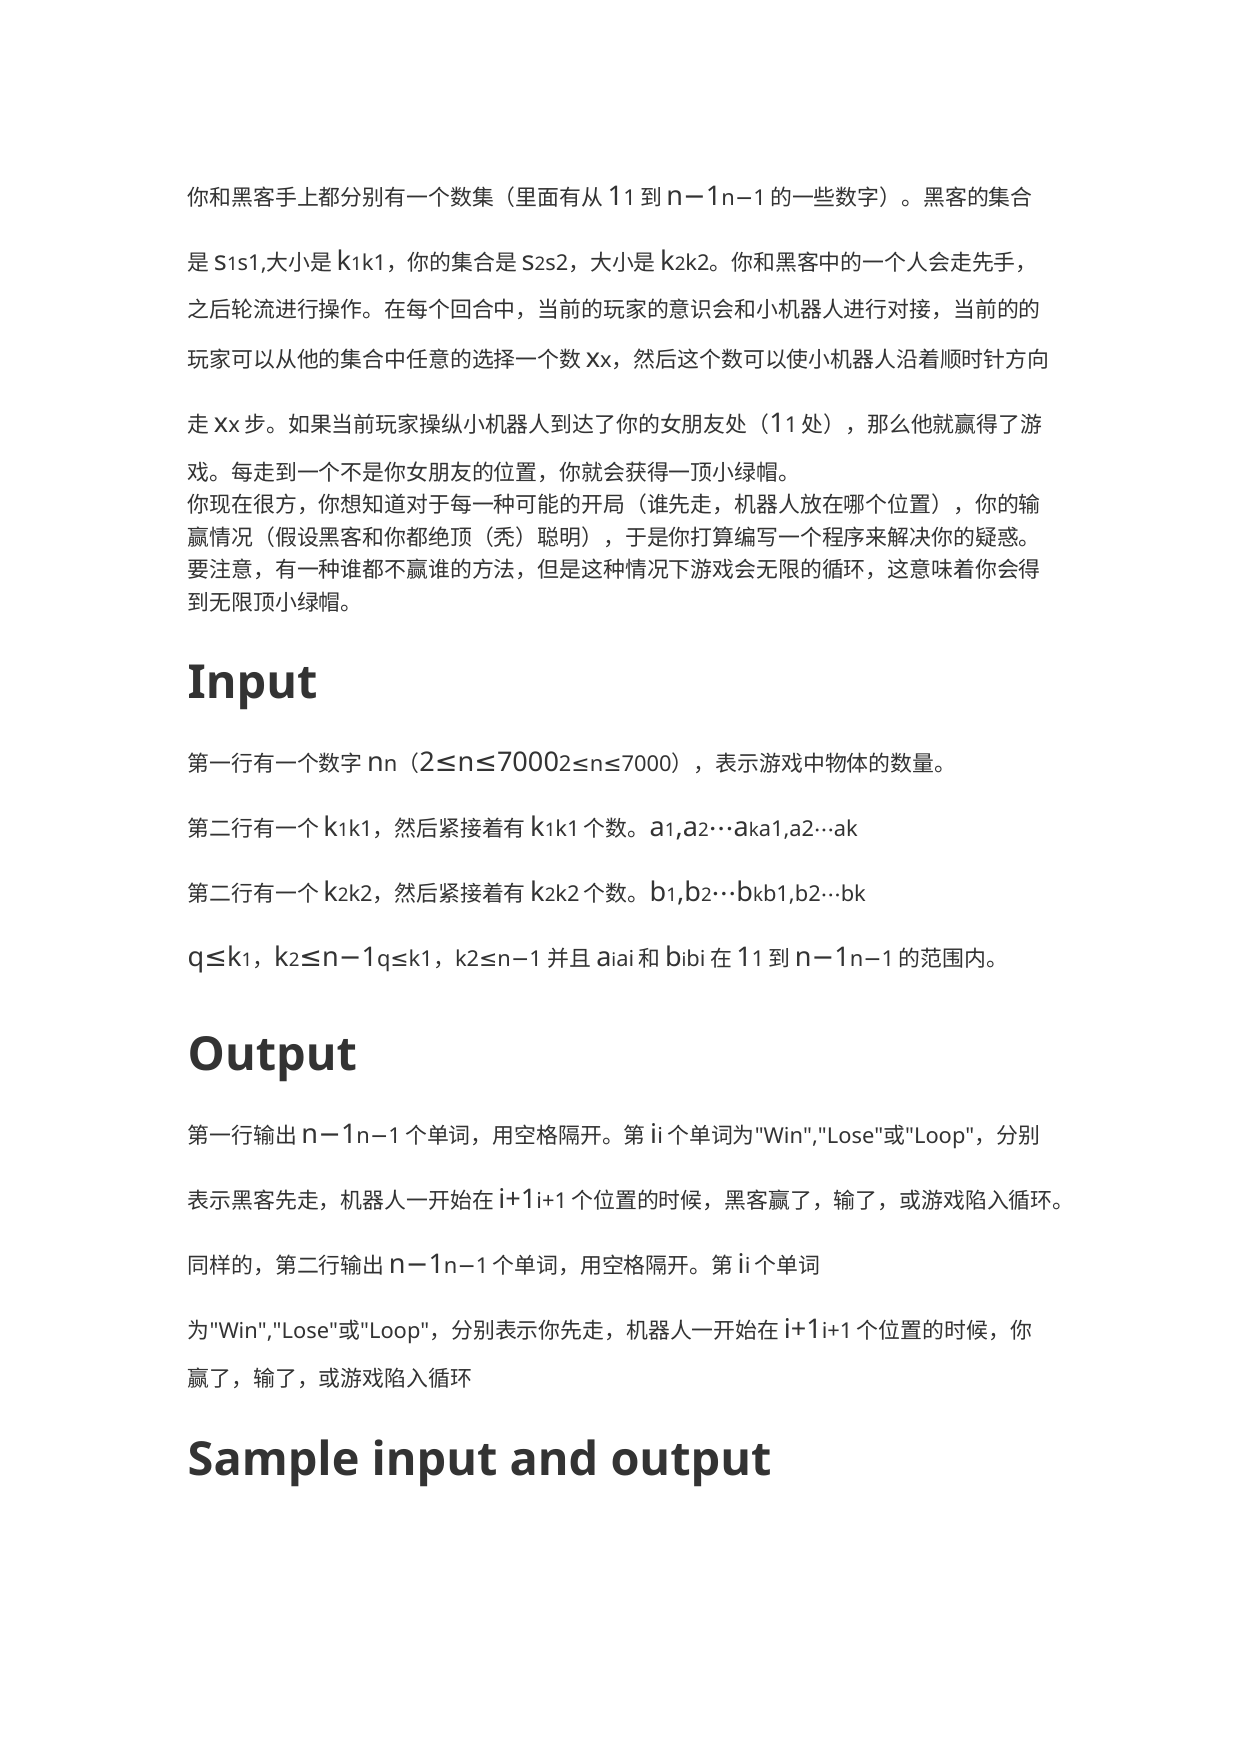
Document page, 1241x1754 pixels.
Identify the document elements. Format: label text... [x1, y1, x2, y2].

text 第二行有一个k2k2，然后紧接着有k2k2个数。b1,b2⋯bkb1,b2⋯bk [187, 859, 1053, 924]
text q≤k1，k2≤n−1q≤k1，k2≤n−1 并且 aiai和bibi在11到n−1n−1的范围内。 [187, 924, 1053, 989]
text 你现在很方，你想知道对于每一种可能的开局（谁先走，机器人放在哪个位置），你的输赢情况（假设黑客和你都绝顶（秃）聪明），于是你打算编写一个程序来解决你的疑惑。要注意，有一种谁都不赢谁的方法，但是这种情况下游戏会无限的循环，这意味着你会得到无限顶小绿帽。 [187, 487, 1053, 617]
text 第二行有一个k1k1，然后紧接着有k1k1个数。a1,a2⋯aka1,a2⋯ak [187, 794, 1053, 859]
subtitle Sample input and output [187, 1424, 1053, 1489]
text 第一行有一个数字nn（2≤n≤70002≤n≤7000），表示游戏中物体的数量。 [187, 729, 1053, 794]
text 第一行输出n−1n−1个单词，用空格隔开。第ii个单词为"Win","Lose"或"Loop"，分别表示黑客先走，机器人一开始在i+1i+1个位置的时候，黑客赢了，输了，或游戏陷入循环。 [187, 1101, 1053, 1231]
subtitle Input [187, 648, 1053, 713]
subtitle Output [187, 1020, 1053, 1085]
text 你和黑客手上都分别有一个数集（里面有从11到n−1n−1的一些数字）。黑客的集合是s1s1,大小是k1k1，你的集合是s2s2，大小是k2k2。你和黑客中的一个人会走先手，之后轮流进行操作。在每个回合中，当前的玩家的意识会和小机器人进行对接，当前的的玩家可以从他的集合中任意的选择一个数xx，然后这个数可以使小机器人沿着顺时针方向走xx步。如果当前玩家操纵小机器人到达了你的女朋友处（11处），那么他就赢得了游戏。每走到一个不是你女朋友的位置，你就会获得一顶小绿帽。 [187, 162, 1053, 487]
text 同样的，第二行输出n−1n−1个单词，用空格隔开。第ii个单词为"Win","Lose"或"Loop"，分别表示你先走，机器人一开始在i+1i+1个位置的时候，你赢了，输了，或游戏陷入循环 [187, 1231, 1053, 1393]
